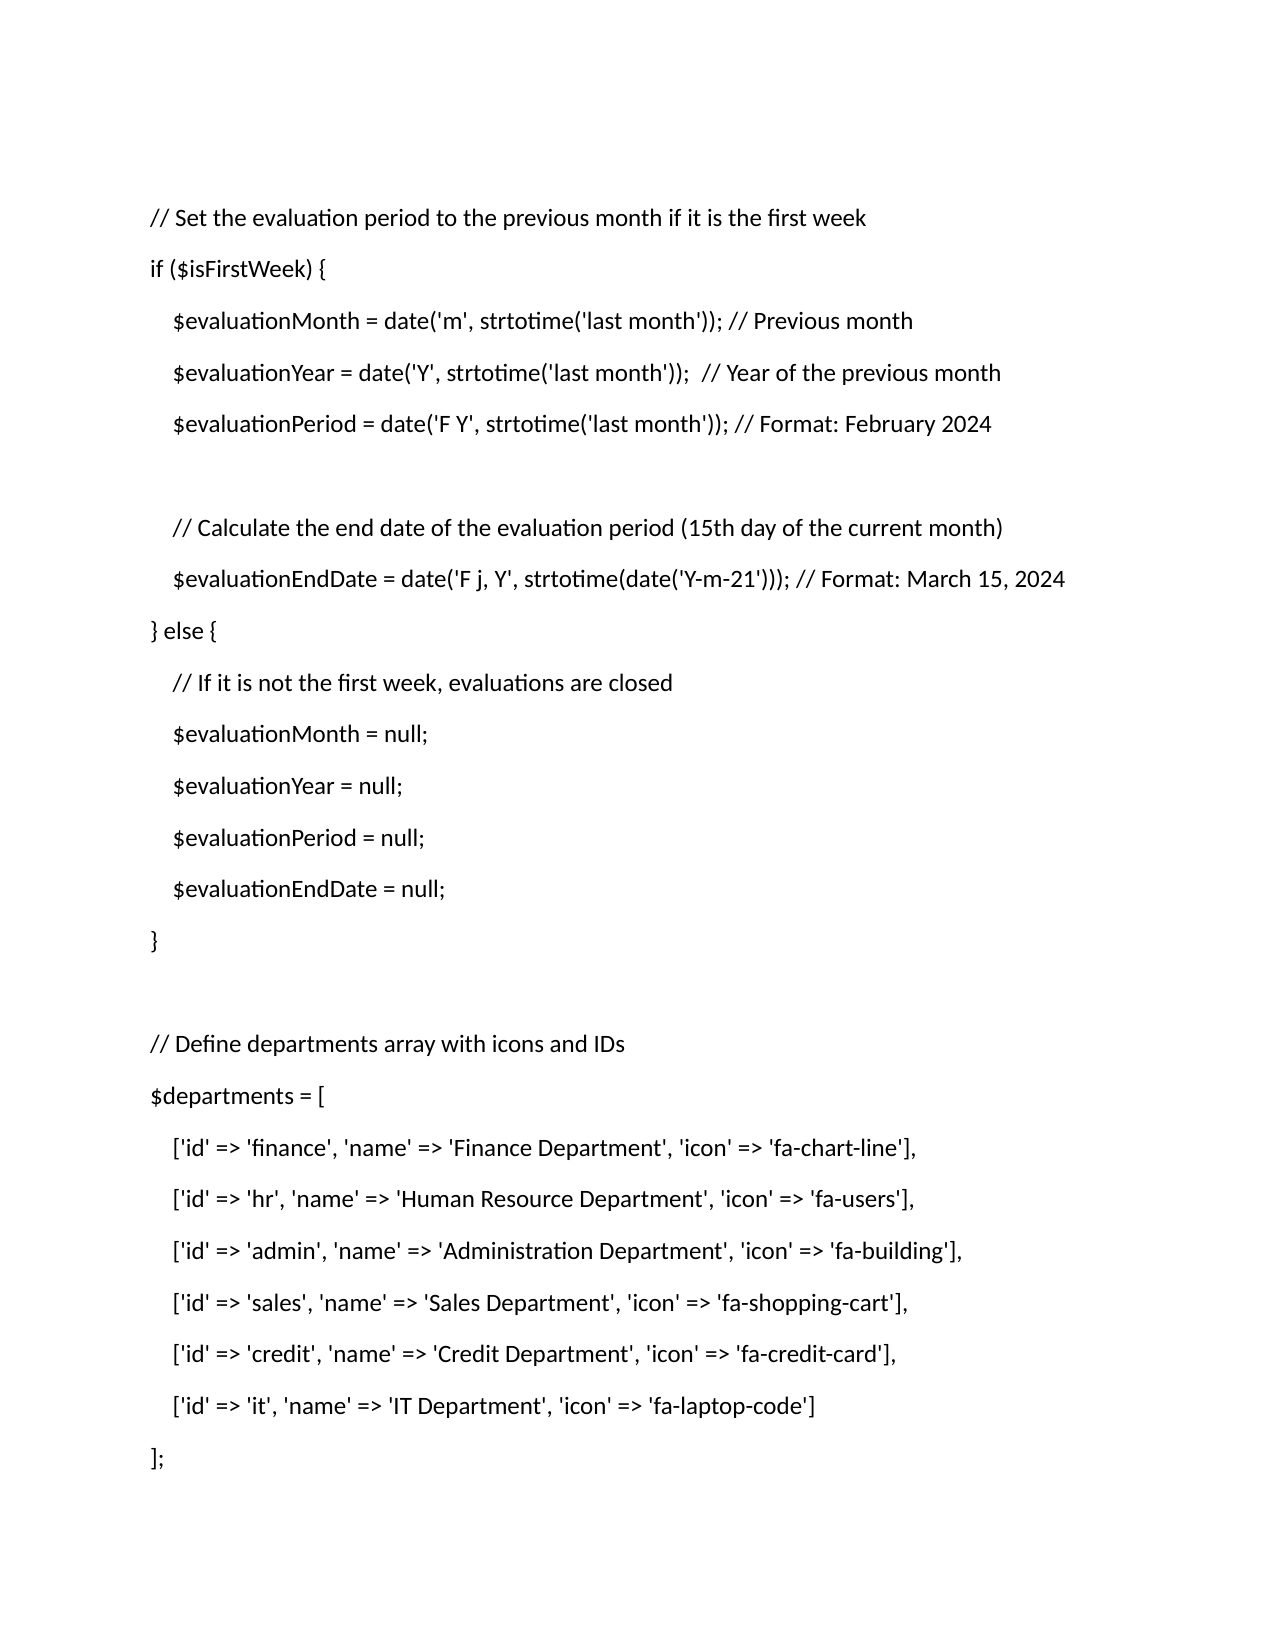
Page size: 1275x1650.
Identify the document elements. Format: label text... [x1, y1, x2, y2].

text ['id' => 'admin', 'name' => 'Administration Department', 'icon' => 'fa-building'], [150, 1235, 1125, 1266]
text ]; [150, 1442, 1125, 1472]
text if ($isFirstWeek) { [150, 253, 1125, 284]
text // Set the evaluation period to the previous month if it is the first week [150, 202, 1125, 232]
text ['id' => 'it', 'name' => 'IT Department', 'icon' => 'fa-laptop-code'] [150, 1390, 1125, 1421]
text $evaluationEndDate = date('F j, Y', strtotime(date('Y-m-21'))); // Format: March 15, 2024 [150, 563, 1125, 594]
text $evaluationPeriod = null; [150, 822, 1125, 852]
text ['id' => 'hr', 'name' => 'Human Resource Department', 'icon' => 'fa-users'], [150, 1183, 1125, 1214]
text ['id' => 'credit', 'name' => 'Credit Department', 'icon' => 'fa-credit-card'], [150, 1338, 1125, 1369]
text // Define departments array with icons and IDs [150, 1028, 1125, 1059]
text $evaluationMonth = null; [150, 718, 1125, 749]
text $evaluationYear = null; [150, 770, 1125, 801]
text } [150, 925, 1125, 956]
text ['id' => 'sales', 'name' => 'Sales Department', 'icon' => 'fa-shopping-cart'], [150, 1287, 1125, 1317]
text ['id' => 'finance', 'name' => 'Finance Department', 'icon' => 'fa-chart-line'], [150, 1132, 1125, 1162]
text $evaluationEndDate = null; [150, 873, 1125, 904]
text $evaluationPeriod = date('F Y', strtotime('last month')); // Format: February 2024 [150, 408, 1125, 439]
text // If it is not the first week, evaluations are closed [150, 667, 1125, 697]
text // Calculate the end date of the evaluation period (15th day of the current month) [150, 512, 1125, 542]
text } else { [150, 615, 1125, 646]
text $evaluationYear = date('Y', strtotime('last month')); // Year of the previous month [150, 357, 1125, 387]
text $departments = [ [150, 1080, 1125, 1111]
text $evaluationMonth = date('m', strtotime('last month')); // Previous month [150, 305, 1125, 336]
